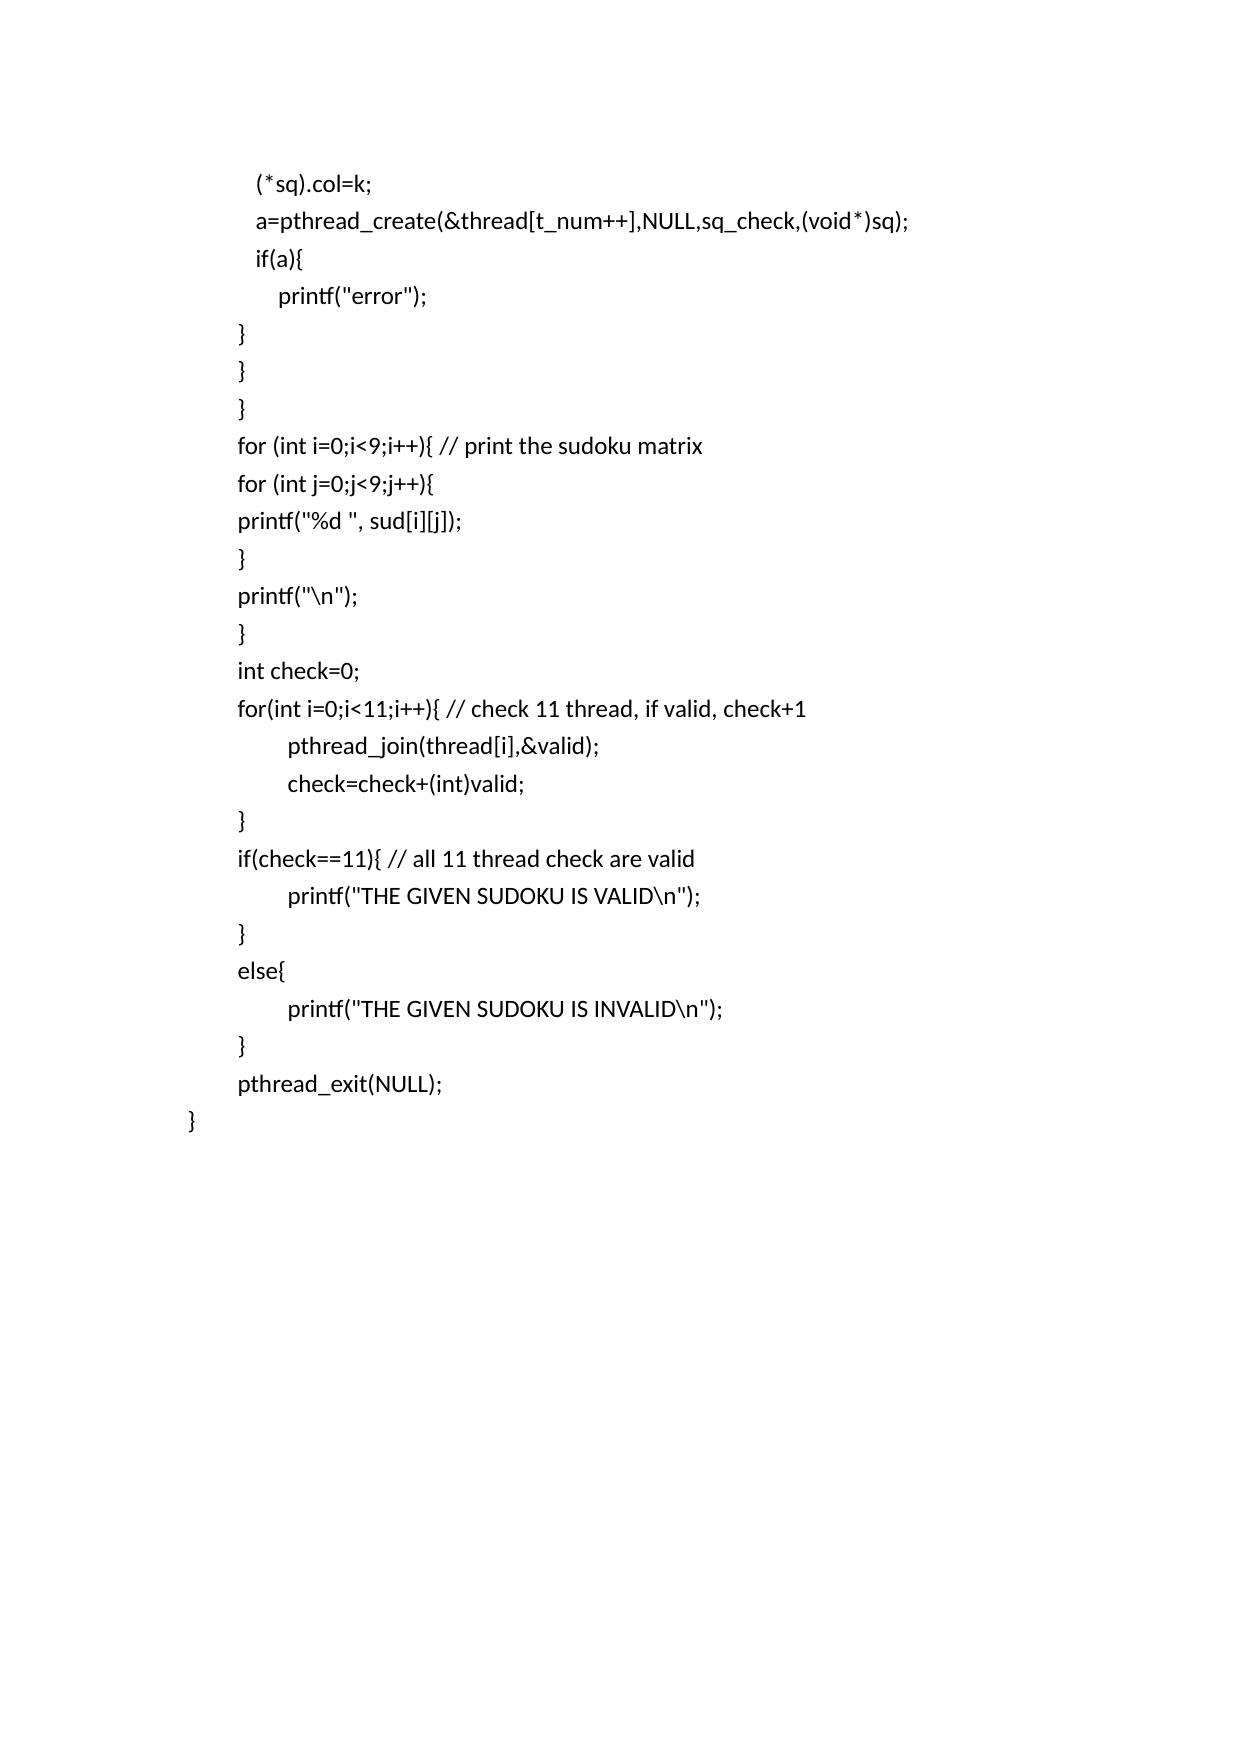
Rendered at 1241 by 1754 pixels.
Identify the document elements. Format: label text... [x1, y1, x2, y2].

text for(int i=0;i<11;i++){ // check 11 thread, if valid, check+1 [187, 689, 1053, 727]
text check=check+(int)valid; [187, 764, 1053, 802]
text pthread_join(thread[i],&valid); [187, 727, 1053, 764]
text if(check==11){ // all 11 thread check are valid [187, 839, 1053, 877]
text a=pthread_create(&thread[t_num++],NULL,sq_check,(void*)sq); [187, 202, 1053, 239]
text if(a){ [187, 239, 1053, 277]
text printf("THE GIVEN SUDOKU IS INVALID\n"); [187, 989, 1053, 1027]
text } [187, 614, 1053, 652]
text printf("%d ", sud[i][j]); [187, 502, 1053, 539]
text (*sq).col=k; [187, 164, 1053, 202]
text printf("THE GIVEN SUDOKU IS VALID\n"); [187, 877, 1053, 914]
text } [187, 314, 1053, 352]
text } [187, 539, 1053, 577]
text } [187, 802, 1053, 839]
text for (int i=0;i<9;i++){ // print the sudoku matrix [187, 427, 1053, 464]
text pthread_exit(NULL); [187, 1064, 1053, 1102]
text } [187, 1102, 1053, 1139]
text printf("error"); [187, 277, 1053, 314]
text } [187, 1027, 1053, 1064]
text } [187, 389, 1053, 427]
text for (int j=0;j<9;j++){ [187, 464, 1053, 502]
text } [187, 914, 1053, 952]
text int check=0; [187, 652, 1053, 689]
text printf("\n"); [187, 577, 1053, 614]
text } [187, 352, 1053, 389]
text else{ [187, 952, 1053, 989]
